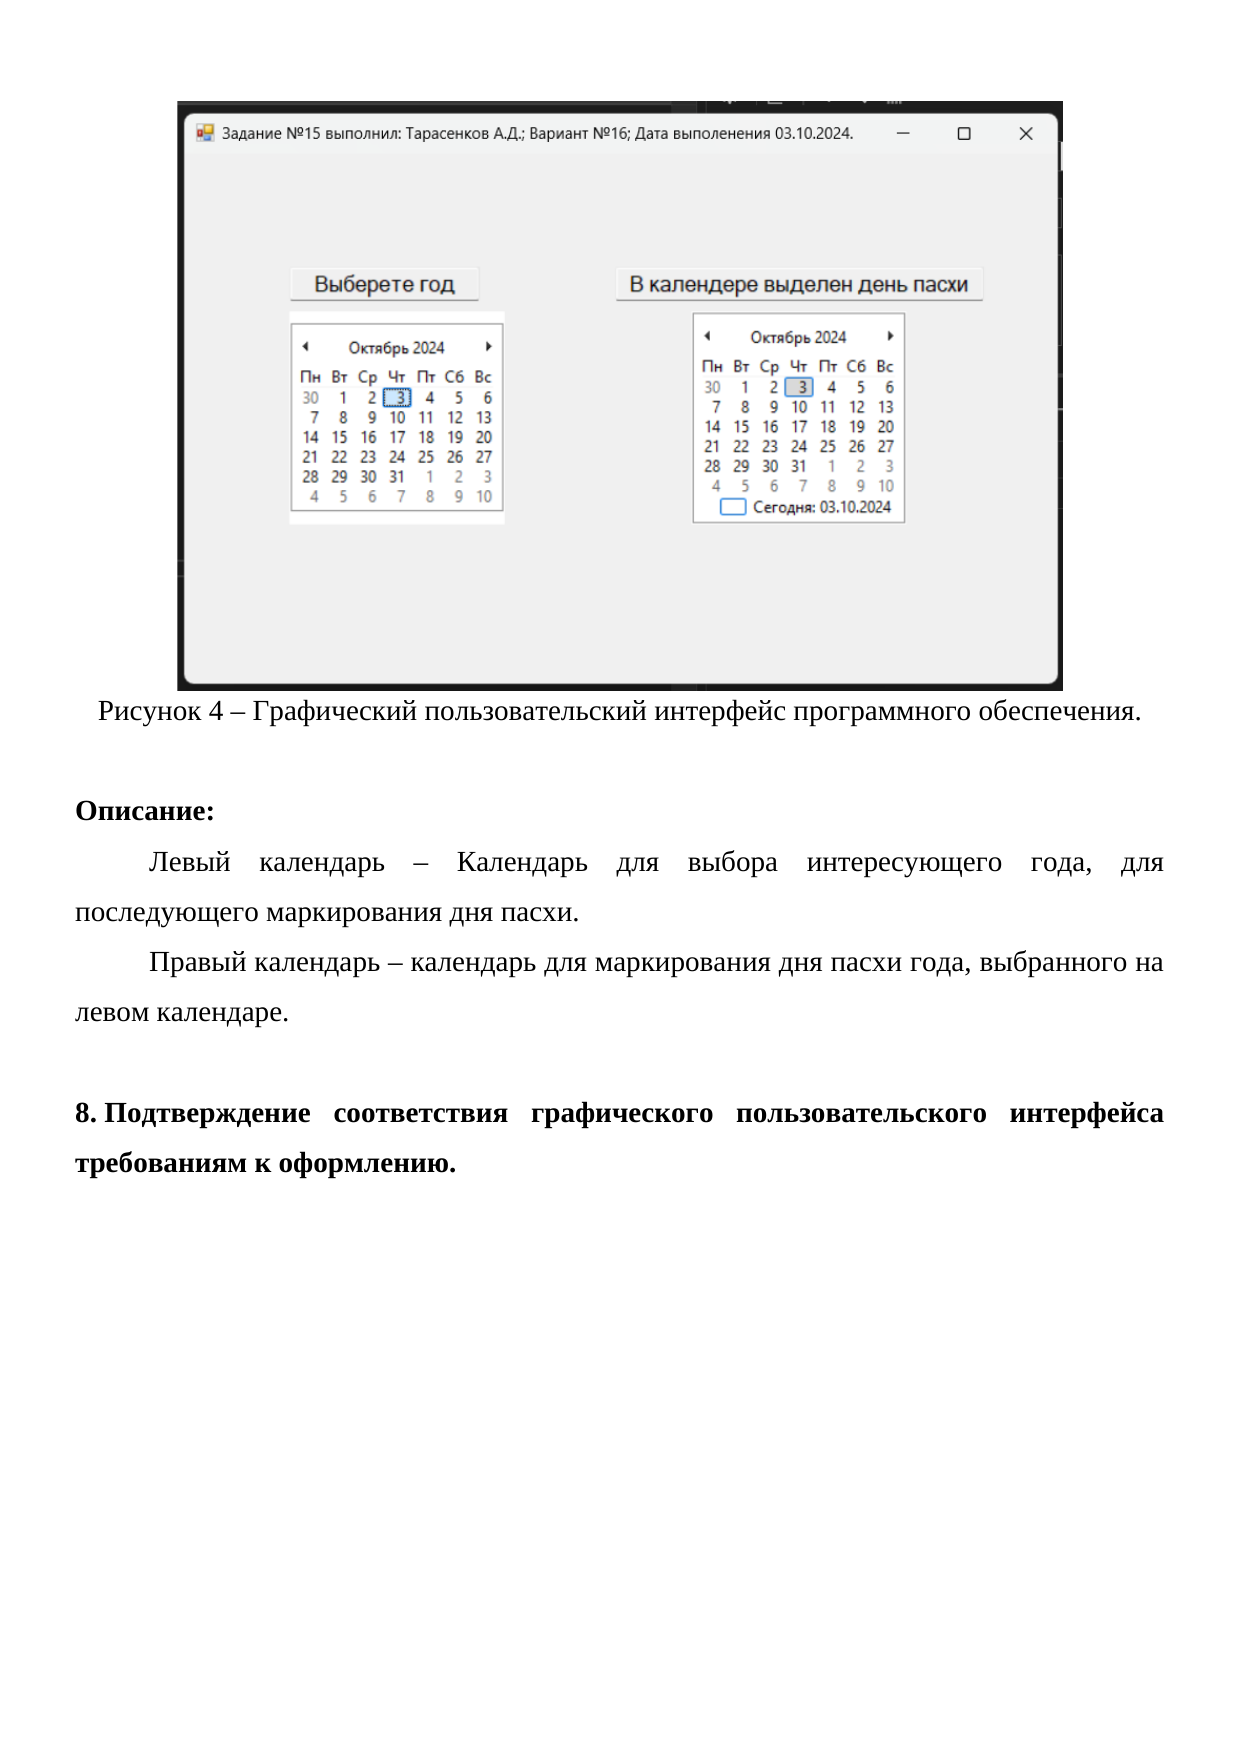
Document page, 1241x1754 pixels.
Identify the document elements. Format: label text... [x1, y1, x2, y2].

text Правый календарь – календарь для маркирования дня пасхи года, выбранного на левом календаре. [75, 944, 1165, 1028]
text Рисунок 4 – Графический пользовательский интерфейс программного обеспечения. [75, 693, 1165, 726]
text Левый календарь – Календарь для выбора интересующего года, для последующего маркирования дня пасхи. [75, 844, 1165, 927]
text Описание: [75, 793, 1165, 827]
picture [177, 101, 1063, 691]
text 8. Подтверждение соответствия графического пользовательского интерфейса требованиям к оформлению. [75, 1095, 1165, 1179]
